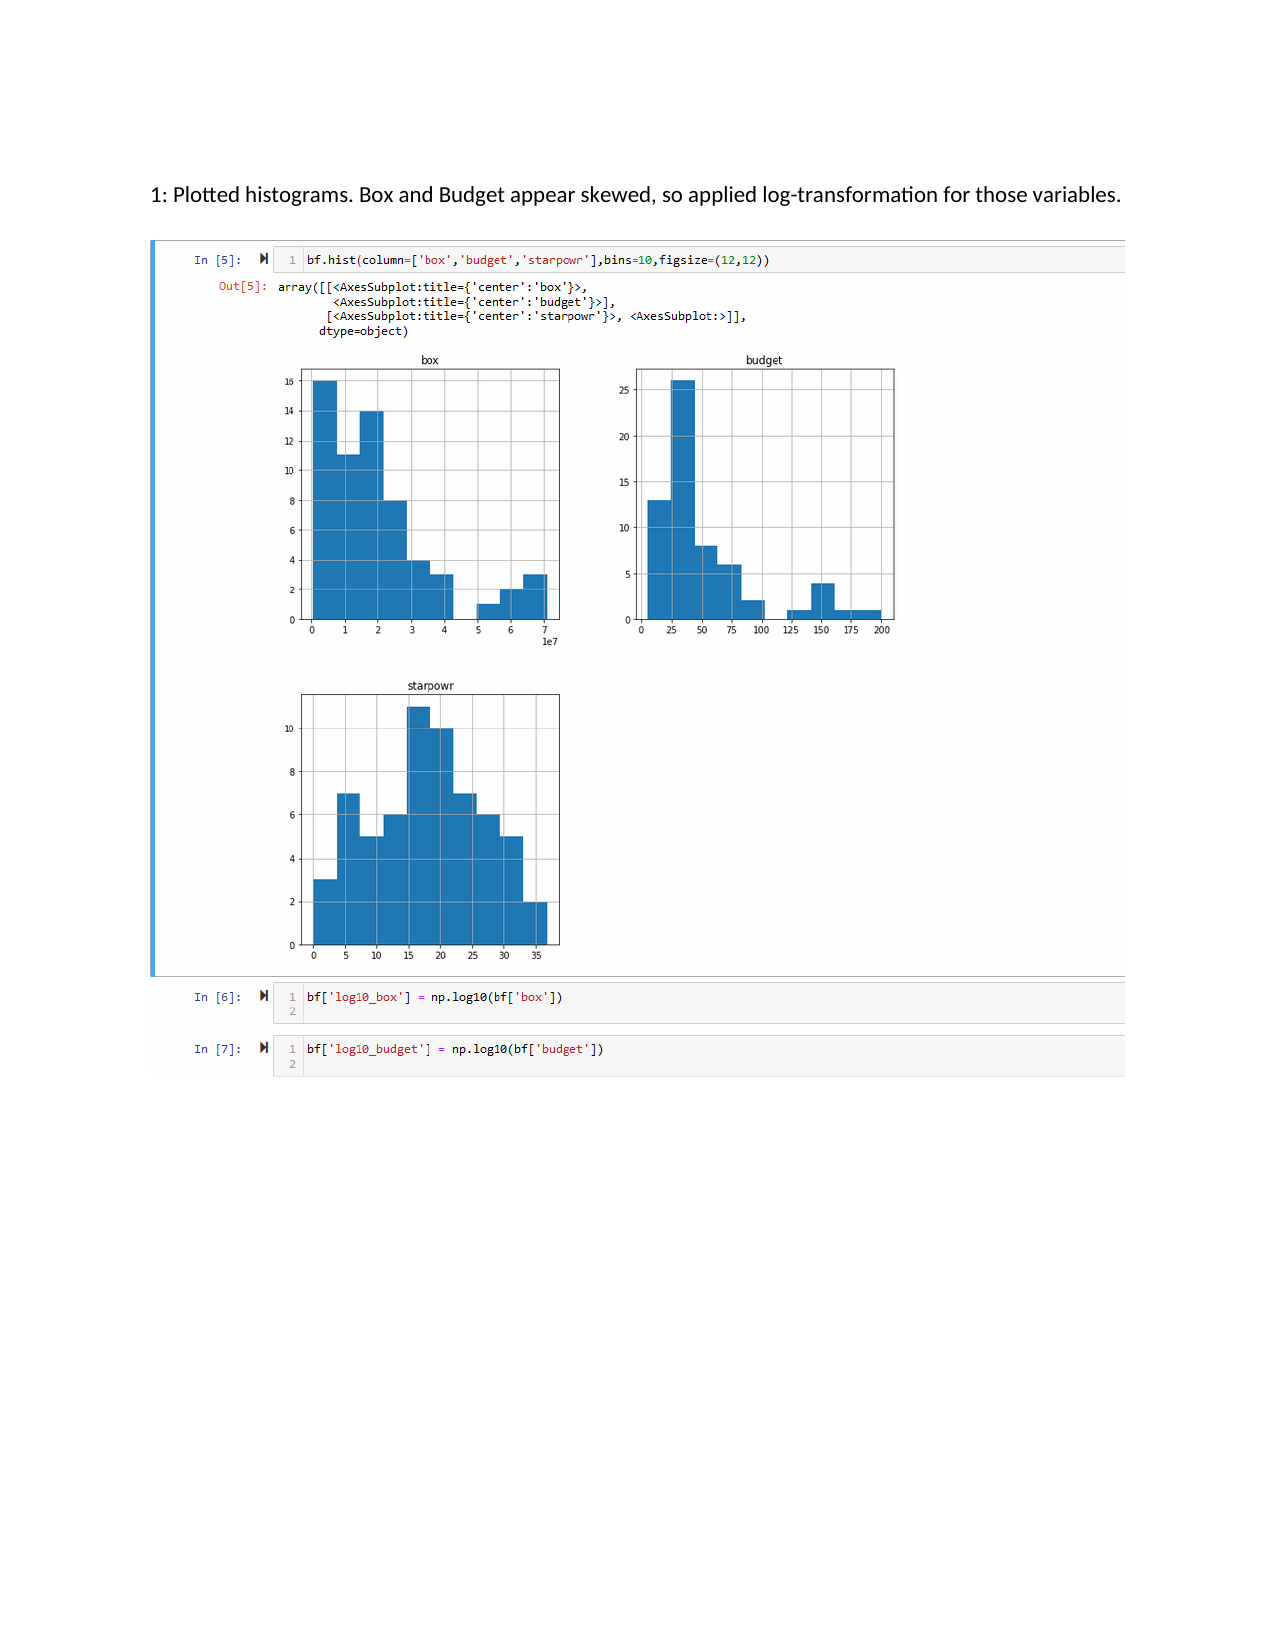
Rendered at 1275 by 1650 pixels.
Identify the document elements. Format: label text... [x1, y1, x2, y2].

picture [150, 240, 1125, 1077]
text 1: Plotted histograms. Box and Budget appear skewed, so applied log-transformation for those variables. [150, 180, 1125, 208]
